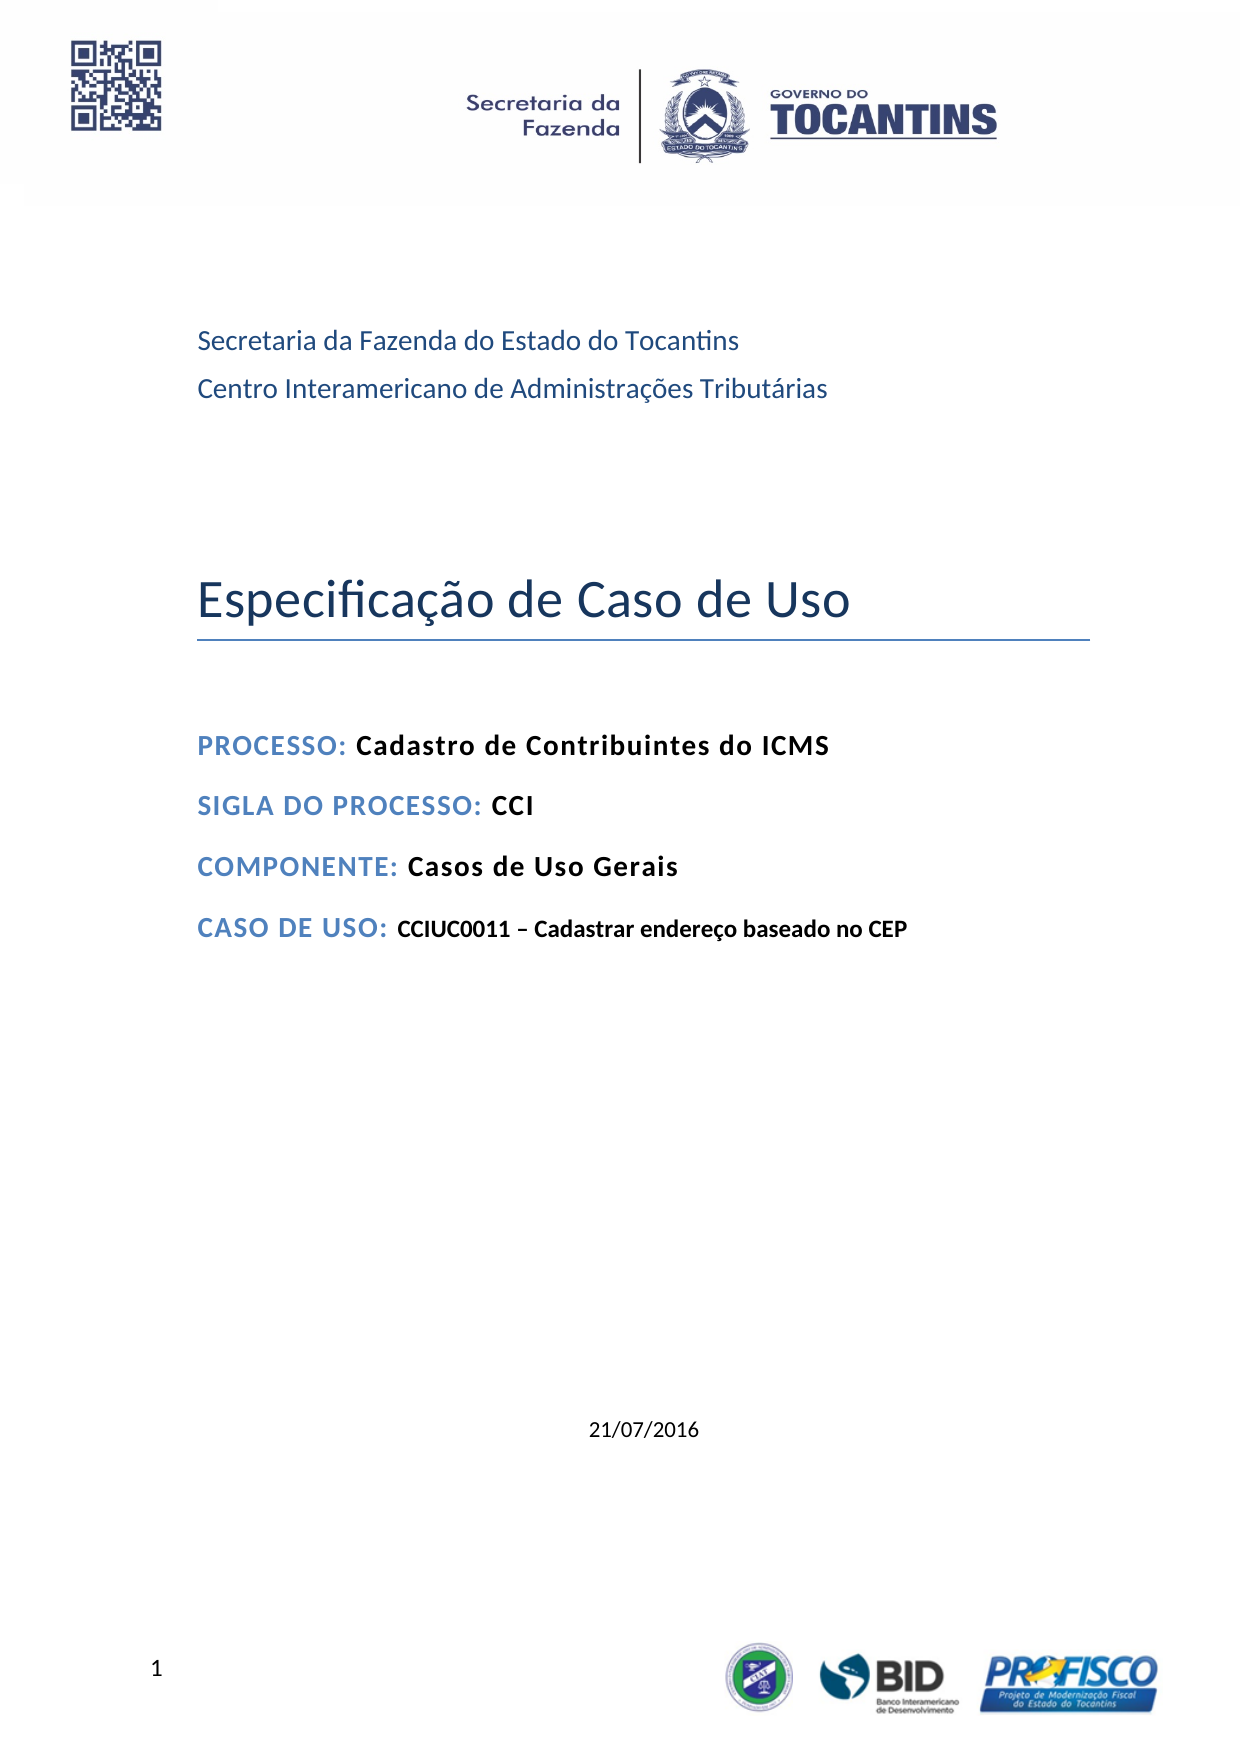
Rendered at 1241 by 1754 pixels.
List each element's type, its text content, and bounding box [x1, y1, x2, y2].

text Secretaria da Fazenda do Estado do Tocantins [197, 322, 1090, 358]
list SIGLA DO PROCESSO: CCI [150, 787, 1090, 823]
list COMPONENTE: Casos de Uso Gerais [150, 848, 1090, 884]
list PROCESSO: Cadastro de Contribuintes do ICMS [150, 727, 1090, 762]
text Especificação de Caso de Uso [197, 564, 1090, 639]
text 21/07/2016 [197, 1415, 1090, 1443]
picture [0, 0, 1241, 206]
list CASO DE USO: CCIUC0011 – Cadastrar endereço baseado no CEP [150, 909, 1090, 944]
text Centro Interamericano de Administrações Tributárias [197, 371, 1090, 437]
picture [723, 1641, 1164, 1716]
